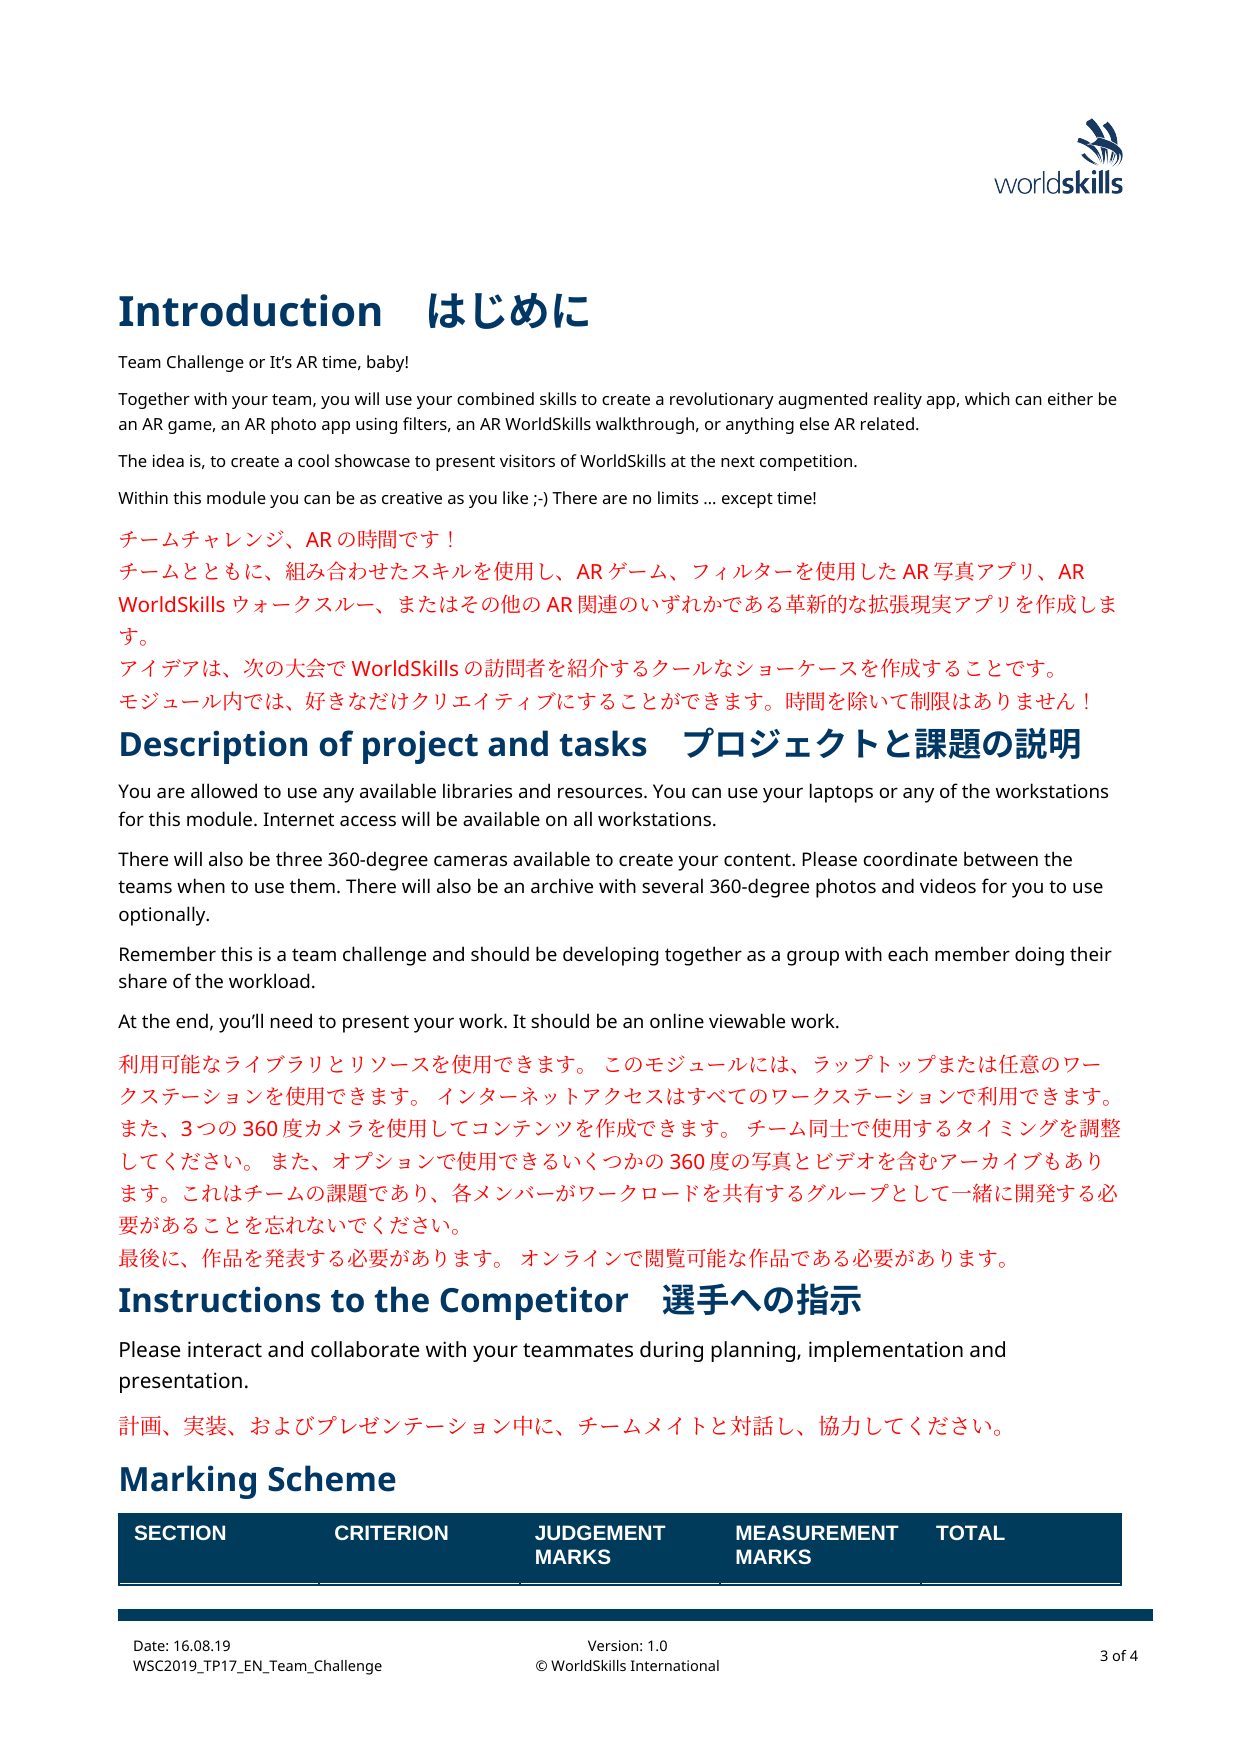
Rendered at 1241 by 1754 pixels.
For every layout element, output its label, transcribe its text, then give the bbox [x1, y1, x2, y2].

table_header CRiterion 基準 [320, 1515, 519, 1583]
text モジュール内では、好きなだけクリエイティブにすることができます。時間を除いて制限はありません！ [118, 685, 1122, 715]
subtitle Description of project and tasks プロジェクトと課題の説明 [118, 717, 1122, 766]
text At the end, you’ll need to present your work. It should be an online viewable work. [118, 1008, 1122, 1034]
text チームとともに、組み合わせたスキルを使用し、ARゲーム、フィルターを使用したAR写真アプリ、AR WorldSkillsウォークスルー、またはその他のAR関連のいずれかである革新的な拡張現実アプリを作成します。 [118, 556, 1122, 651]
text Please interact and collaborate with your teammates during planning, implementation and presentation. [118, 1335, 1122, 1394]
table_header judgement marks [521, 1515, 719, 1583]
text Within this module you can be as creative as you like ;-) There are no limits … except time! [118, 486, 1122, 509]
table_header Section [120, 1515, 318, 1583]
text The idea is, to create a cool showcase to present visitors of WorldSkills at the next competition. [118, 449, 1122, 472]
text There will also be three 360-degree cameras available to create your content. Please coordinate between the teams when to use them. There will also be an archive with several 360-degree photos and videos for you to use optionally. [118, 846, 1122, 926]
text Team Challenge or It’s AR time, baby! [118, 351, 1122, 374]
text 利用可能なライブラリとリソースを使用できます。 このモジュールには、ラップトップまたは任意のワークステーションを使用できます。 インターネットアクセスはすべてのワークステーションで利用できます。また、3つの360度カメラを使用してコンテンツを作成できます。 チーム同士で使用するタイミングを調整してください。 また、オプションで使用できるいくつかの360度の写真とビデオを含むアーカイブもあります。これはチームの課題であり、各メンバーがワークロードを共有するグループとして一緒に開発する必要があることを忘れないでください。 [118, 1048, 1122, 1240]
text You are allowed to use any available libraries and resources. You can use your laptops or any of the workstations for this module. Internet access will be available on all workstations. [118, 778, 1122, 831]
text 計画、実装、およびプレゼンテーション中に、チームメイトと対話し、協力してください。 [118, 1409, 1122, 1440]
picture [994, 118, 1123, 194]
text Remember this is a team challenge and should be developing together as a group with each member doing their share of the workload. [118, 941, 1122, 994]
subtitle Instructions to the Competitor 選手への指示 [118, 1274, 1122, 1323]
subtitle Introduction はじめに [118, 278, 1122, 338]
text アイデアは、次の大会でWorldSkillsの訪問者を紹介するクールなショーケースを作成することです。 [118, 653, 1122, 683]
text チームチャレンジ、ARの時間です！ [118, 523, 1122, 553]
table_header total [922, 1515, 1120, 1583]
text 最後に、作品を発表する必要があります。 オンラインで閲覧可能な作品である必要があります。 [118, 1242, 1122, 1272]
subtitle Marking Scheme [118, 1455, 1122, 1501]
text Together with your team, you will use your combined skills to create a revolutionary augmented reality app, which can either be an AR game, an AR photo app using filters, an AR WorldSkills walkthrough, or anything else AR related. [118, 388, 1122, 435]
table_header measurement marks [721, 1515, 920, 1583]
